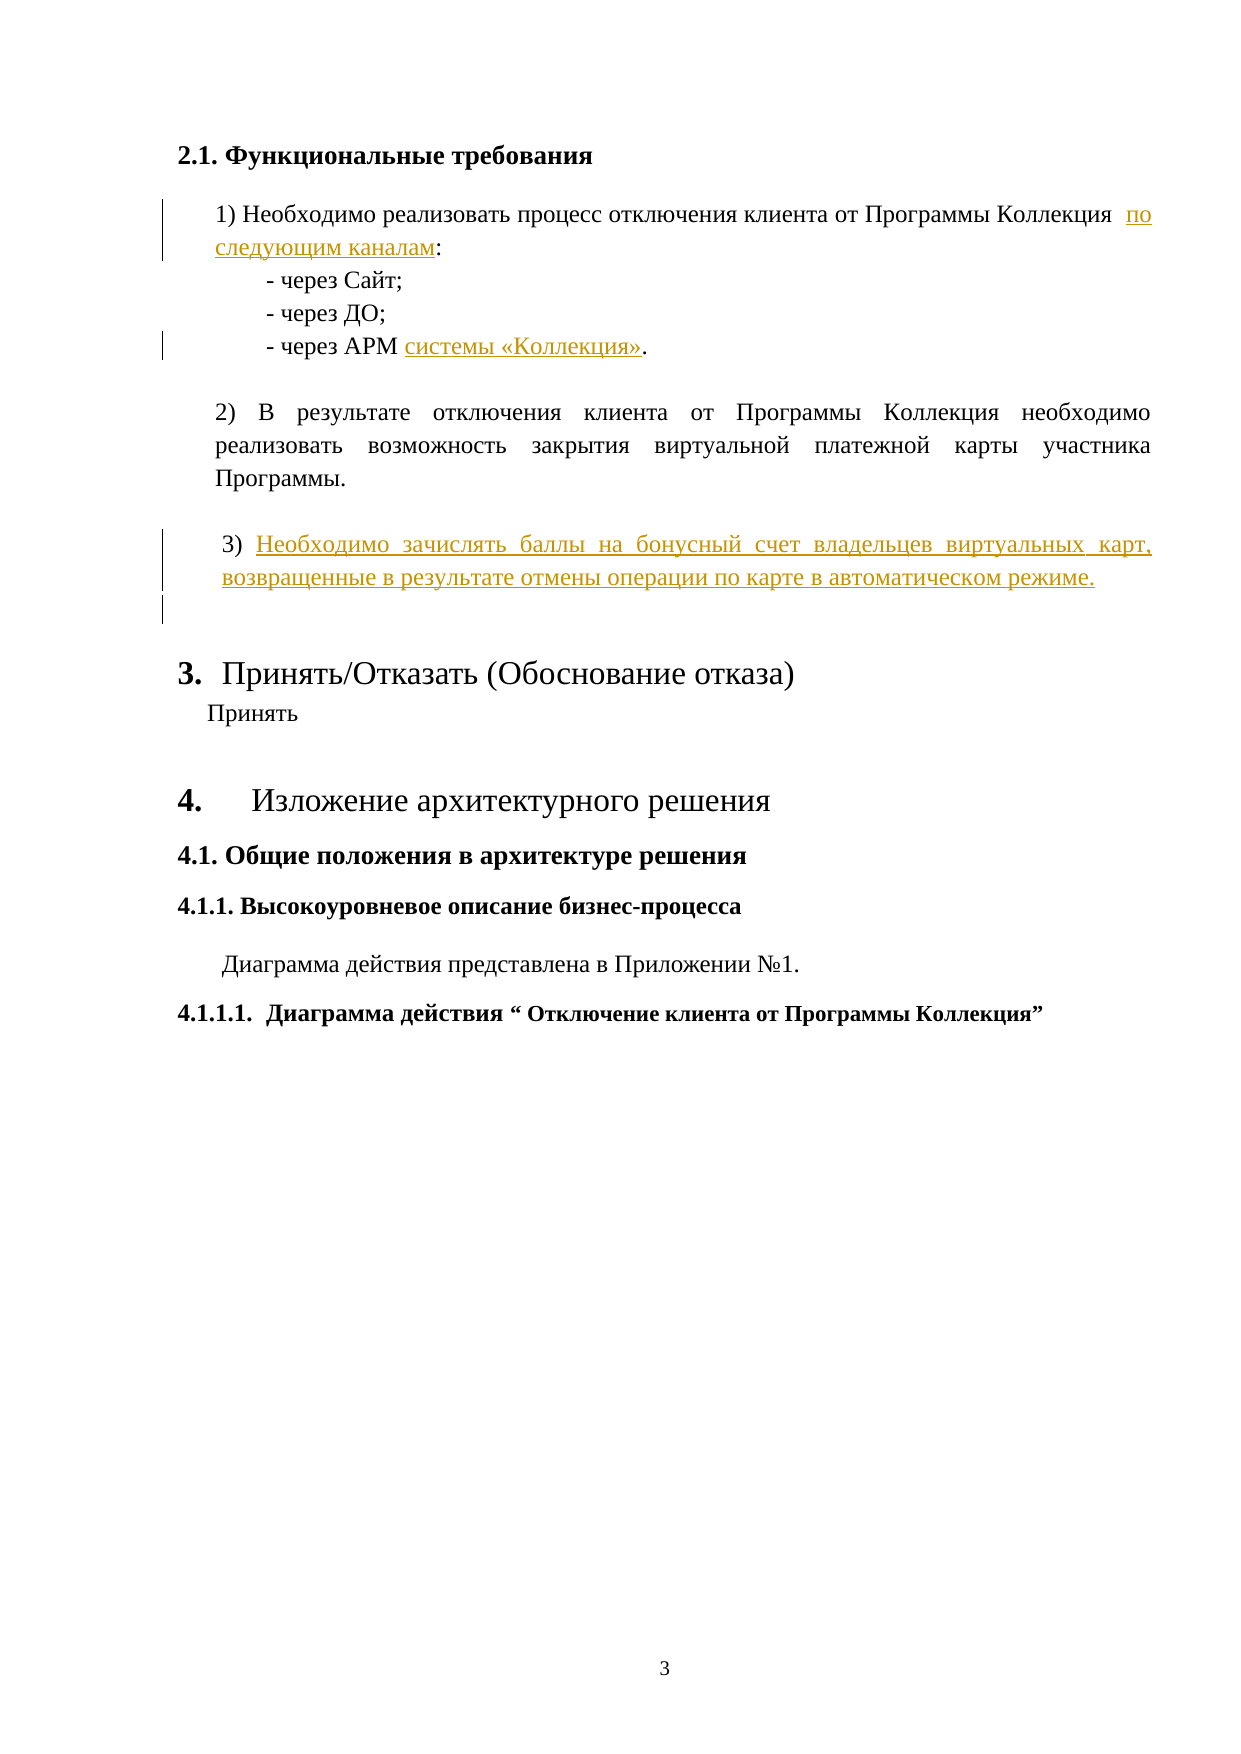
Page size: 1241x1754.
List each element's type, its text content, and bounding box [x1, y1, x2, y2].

list 3) [222, 529, 1152, 591]
subtitle Диаграмма действия “ Отключение клиента от Программы Коллекция” [177, 998, 1152, 1027]
list - через АРМ . [266, 331, 1152, 360]
text Диаграмма действия представлена в Приложении №1. [222, 949, 1152, 978]
text Принять [207, 698, 1152, 726]
list - через Сайт; [266, 265, 1152, 294]
subtitle 4.1. Общие положения в архитектуре решения [177, 839, 1152, 871]
subtitle 4.1.1. Высокоуровневое описание бизнес-процесса [177, 891, 1152, 920]
subtitle Принять/Отказать (Обоснование отказа) [177, 653, 1152, 691]
subtitle 2.1. Функциональные требования [177, 139, 1152, 170]
list 2) В результате отключения клиента от Программы Коллекция необходимо реализовать возможность закрытия виртуальной платежной карты участника Программы. [215, 397, 1152, 492]
list 1) Необходимо реализовать процесс отключения клиента от Программы Коллекция : [215, 199, 1152, 261]
list - через ДО; [266, 298, 1152, 327]
subtitle Изложение архитектурного решения [177, 780, 1152, 818]
